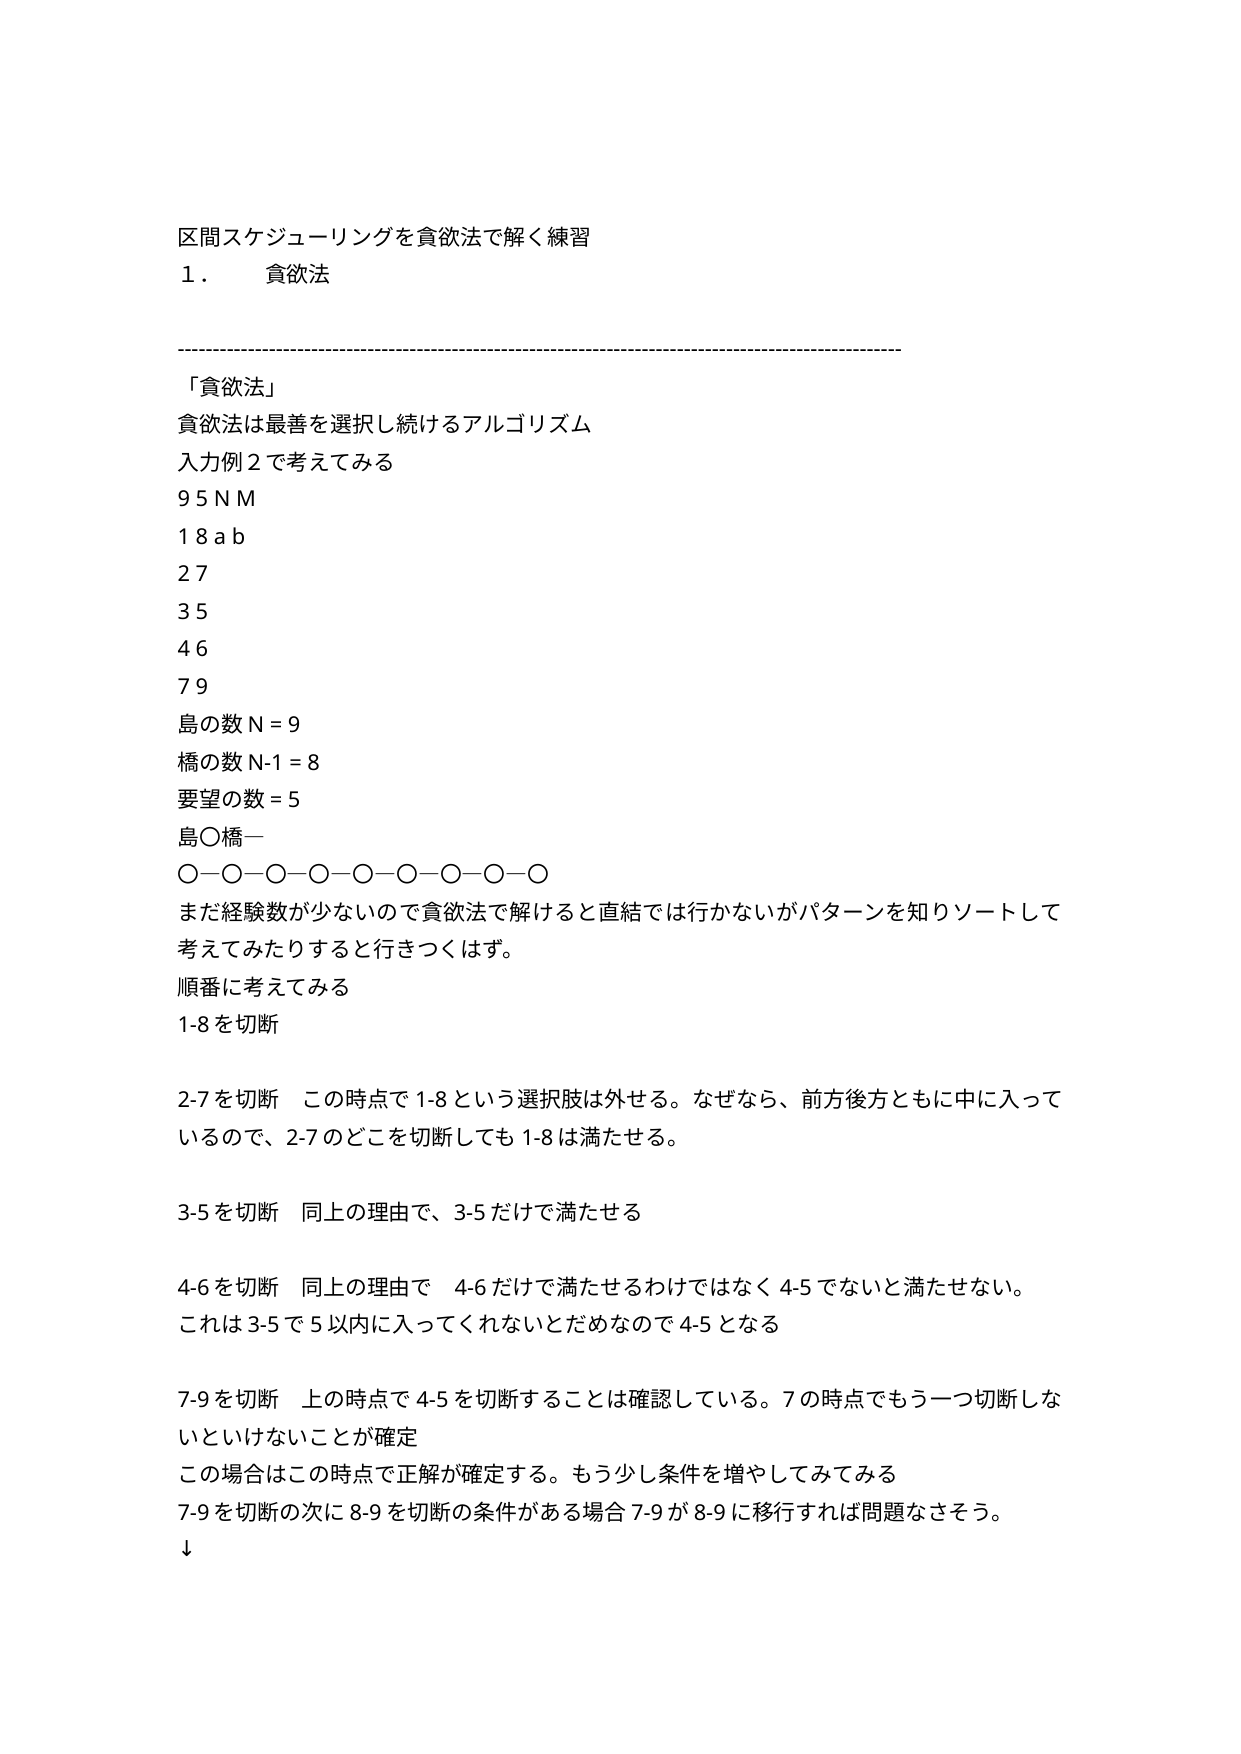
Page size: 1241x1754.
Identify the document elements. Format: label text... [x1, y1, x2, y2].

text 島〇橋― [177, 817, 1063, 854]
text 9 5 N M [177, 479, 1063, 517]
text 3 5 [177, 592, 1063, 629]
list 貪欲法 [177, 254, 1063, 292]
text 「貪欲法」 [177, 367, 1063, 404]
text 7-9を切断 上の時点で4-5を切断することは確認している。7の時点でもう一つ切断しないといけないことが確定 [177, 1379, 1063, 1454]
text まだ経験数が少ないので貪欲法で解けると直結では行かないがパターンを知りソートして考えてみたりすると行きつくはず。 [177, 892, 1063, 967]
text 2 7 [177, 554, 1063, 592]
text 貪欲法は最善を選択し続けるアルゴリズム [177, 404, 1063, 442]
text 橋の数N-1 = 8 [177, 742, 1063, 779]
text 要望の数 = 5 [177, 779, 1063, 817]
text 〇―〇―〇―〇―〇―〇―〇―〇―〇 [177, 854, 1063, 892]
text この場合はこの時点で正解が確定する。もう少し条件を増やしてみてみる [177, 1454, 1063, 1492]
text 1 8 a b [177, 517, 1063, 554]
text ↓ [177, 1529, 1063, 1567]
text 1-8を切断 [177, 1004, 1063, 1042]
text 2-7を切断 この時点で1-8という選択肢は外せる。なぜなら、前方後方ともに中に入っているので、2-7のどこを切断しても1-8は満たせる。 [177, 1079, 1063, 1154]
text ------------------------------------------------------------------------------------------------------- [177, 329, 1063, 367]
text 島の数N = 9 [177, 704, 1063, 742]
text 区間スケジューリングを貪欲法で解く練習 [177, 217, 1063, 254]
text 順番に考えてみる [177, 967, 1063, 1004]
text 7 9 [177, 667, 1063, 704]
text 7-9を切断の次に8-9を切断の条件がある場合7-9が8-9に移行すれば問題なさそう。 [177, 1492, 1063, 1529]
text 入力例２で考えてみる [177, 442, 1063, 479]
text 4 6 [177, 629, 1063, 667]
text 4-6を切断 同上の理由で 4-6だけで満たせるわけではなく4-5でないと満たせない。 [177, 1267, 1063, 1304]
text 3-5を切断 同上の理由で、3-5だけで満たせる [177, 1192, 1063, 1229]
text これは3-5で5以内に入ってくれないとだめなので4-5となる [177, 1304, 1063, 1342]
